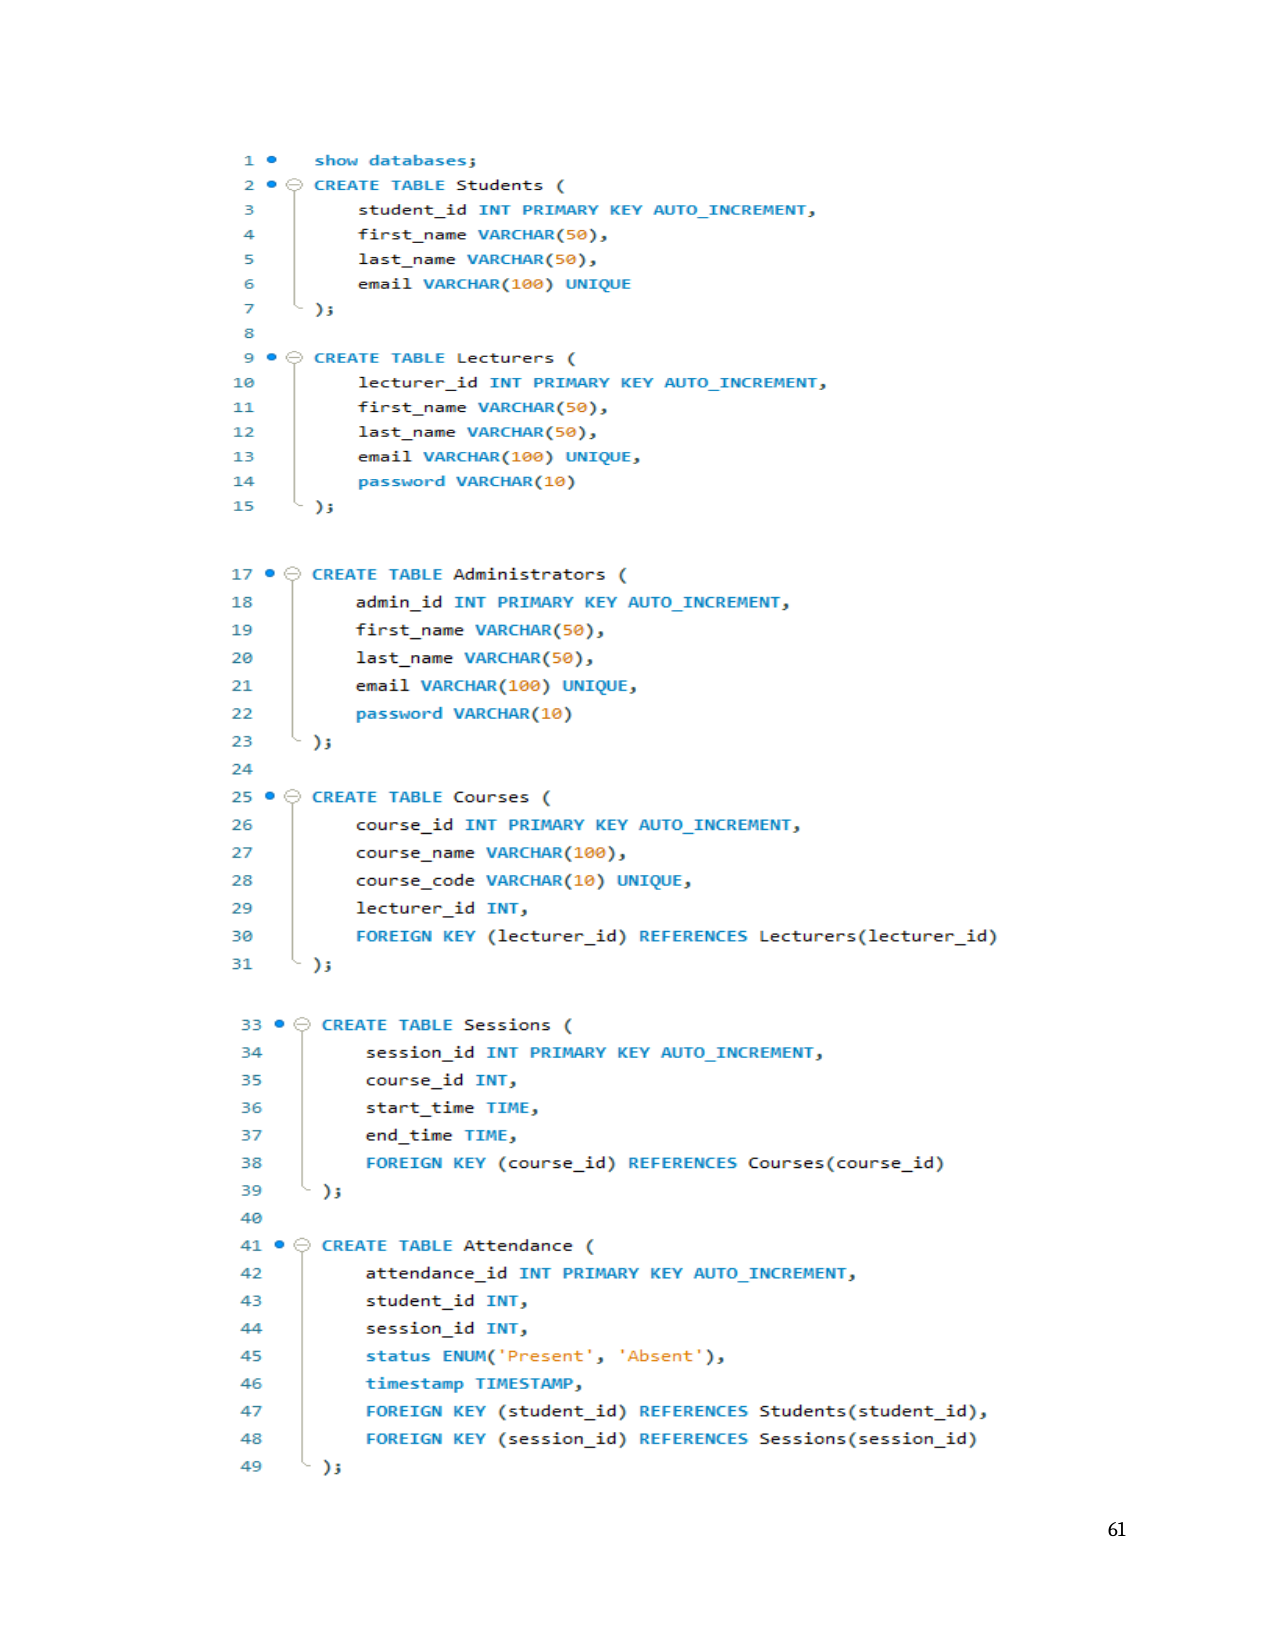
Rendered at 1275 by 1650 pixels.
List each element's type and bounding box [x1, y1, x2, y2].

picture [225, 150, 1007, 525]
picture [225, 1012, 1169, 1477]
picture [225, 557, 1200, 980]
